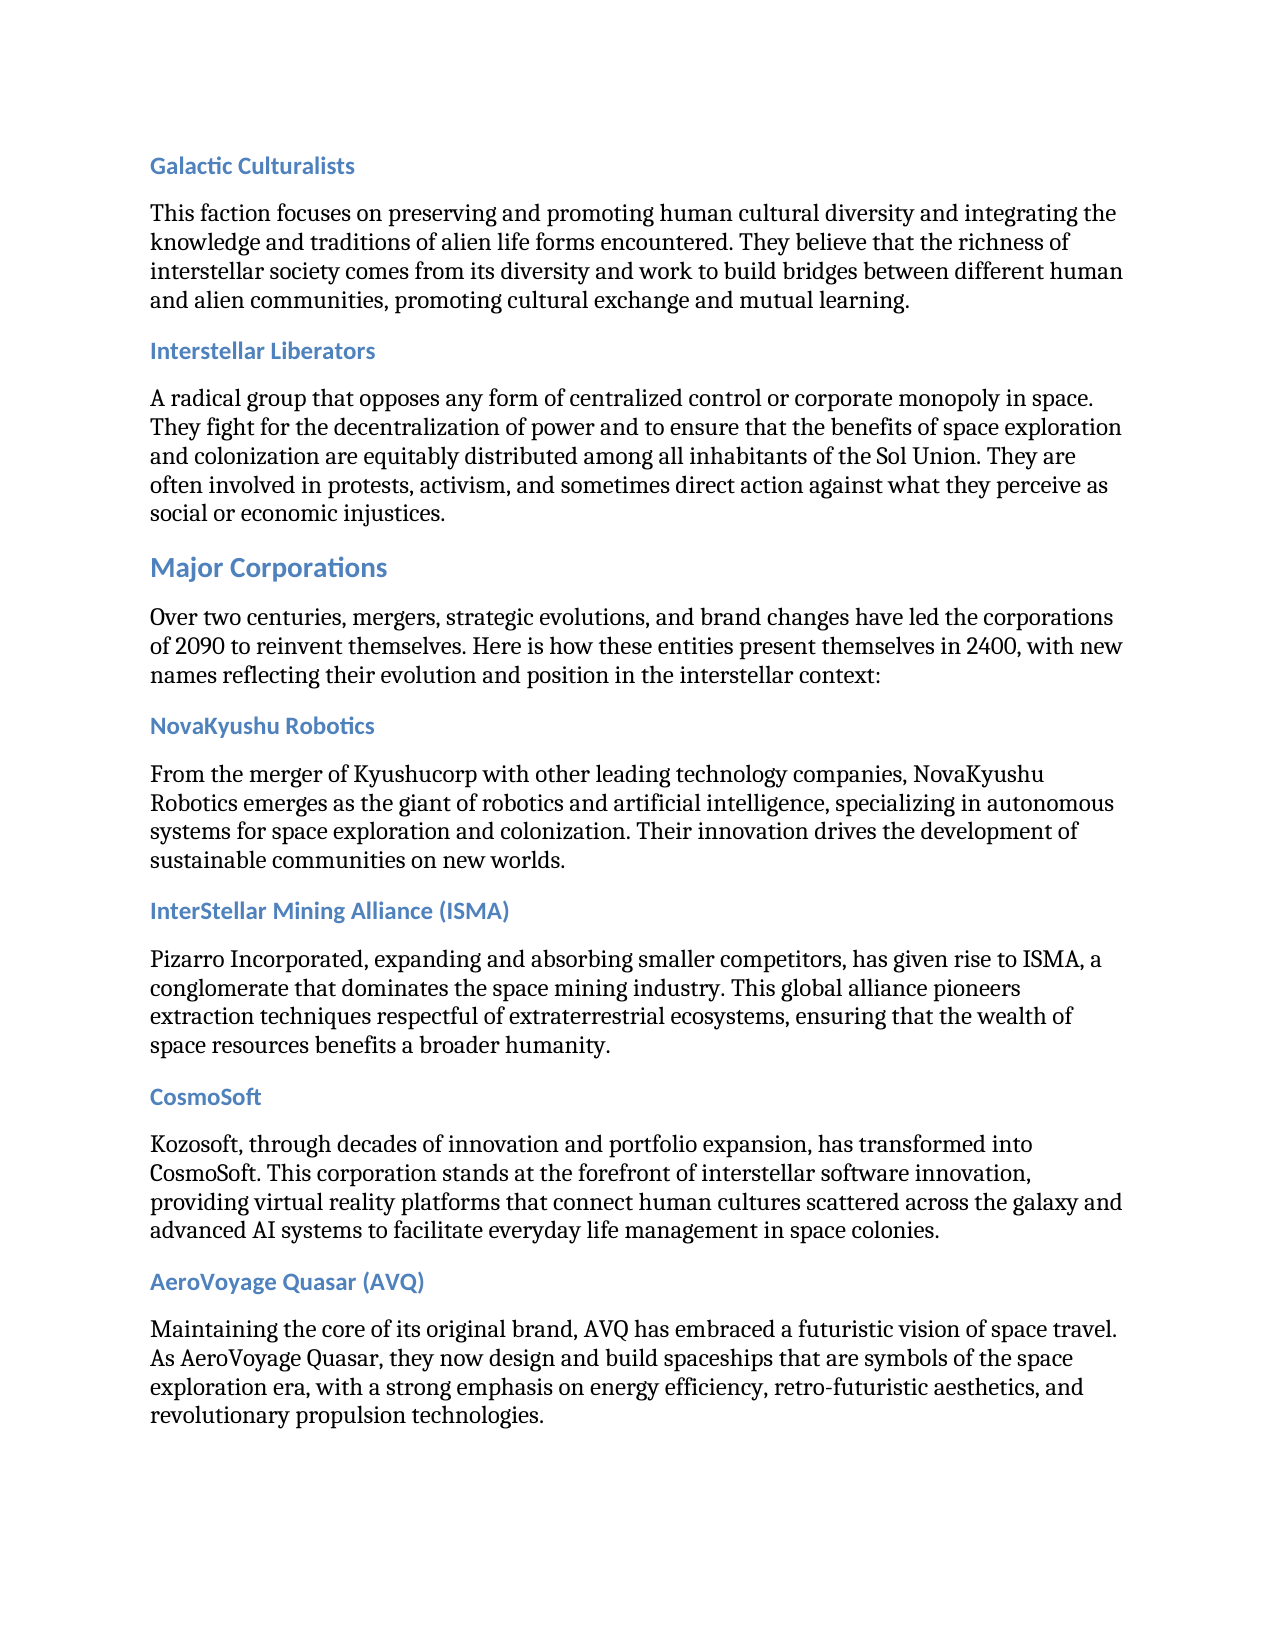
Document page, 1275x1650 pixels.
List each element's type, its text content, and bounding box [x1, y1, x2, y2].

text Over two centuries, mergers, strategic evolutions, and brand changes have led the corporations of 2090 to reinvent themselves. Here is how these entities present themselves in 2400, with new names reflecting their evolution and position in the interstellar context: [150, 603, 1125, 689]
subtitle Interstellar Liberators [150, 335, 1125, 366]
text This faction focuses on preserving and promoting human cultural diversity and integrating the knowledge and traditions of alien life forms encountered. They believe that the richness of interstellar society comes from its diversity and work to build bridges between different human and alien communities, promoting cultural exchange and mutual learning. [150, 199, 1125, 314]
subtitle InterStellar Mining Alliance (ISMA) [150, 896, 1125, 926]
text A radical group that opposes any form of centralized control or corporate monopoly in space. They fight for the decentralization of power and to ensure that the benefits of space exploration and colonization are equitably distributed among all inhabitants of the Sol Union. They are often involved in protests, activism, and sometimes direct action against what they perceive as social or economic injustices. [150, 384, 1125, 528]
subtitle AeroVoyage Quasar (AVQ) [150, 1266, 1125, 1296]
text Pizarro Incorporated, expanding and absorbing smaller competitors, has given rise to ISMA, a conglomerate that dominates the space mining industry. This global alliance pioneers extraction techniques respectful of extraterrestrial ecosystems, ensuring that the wealth of space resources benefits a broader humanity. [150, 945, 1125, 1060]
text From the merger of Kyushucorp with other leading technology companies, NovaKyushu Robotics emerges as the giant of robotics and artificial intelligence, specializing in autonomous systems for space exploration and colonization. Their innovation drives the development of sustainable communities on new worlds. [150, 760, 1125, 875]
subtitle NovaKyushu Robotics [150, 710, 1125, 741]
subtitle Galactic Culturalists [150, 150, 1125, 181]
subtitle Major Corporations [150, 549, 1125, 584]
subtitle CosmoSoft [150, 1081, 1125, 1111]
